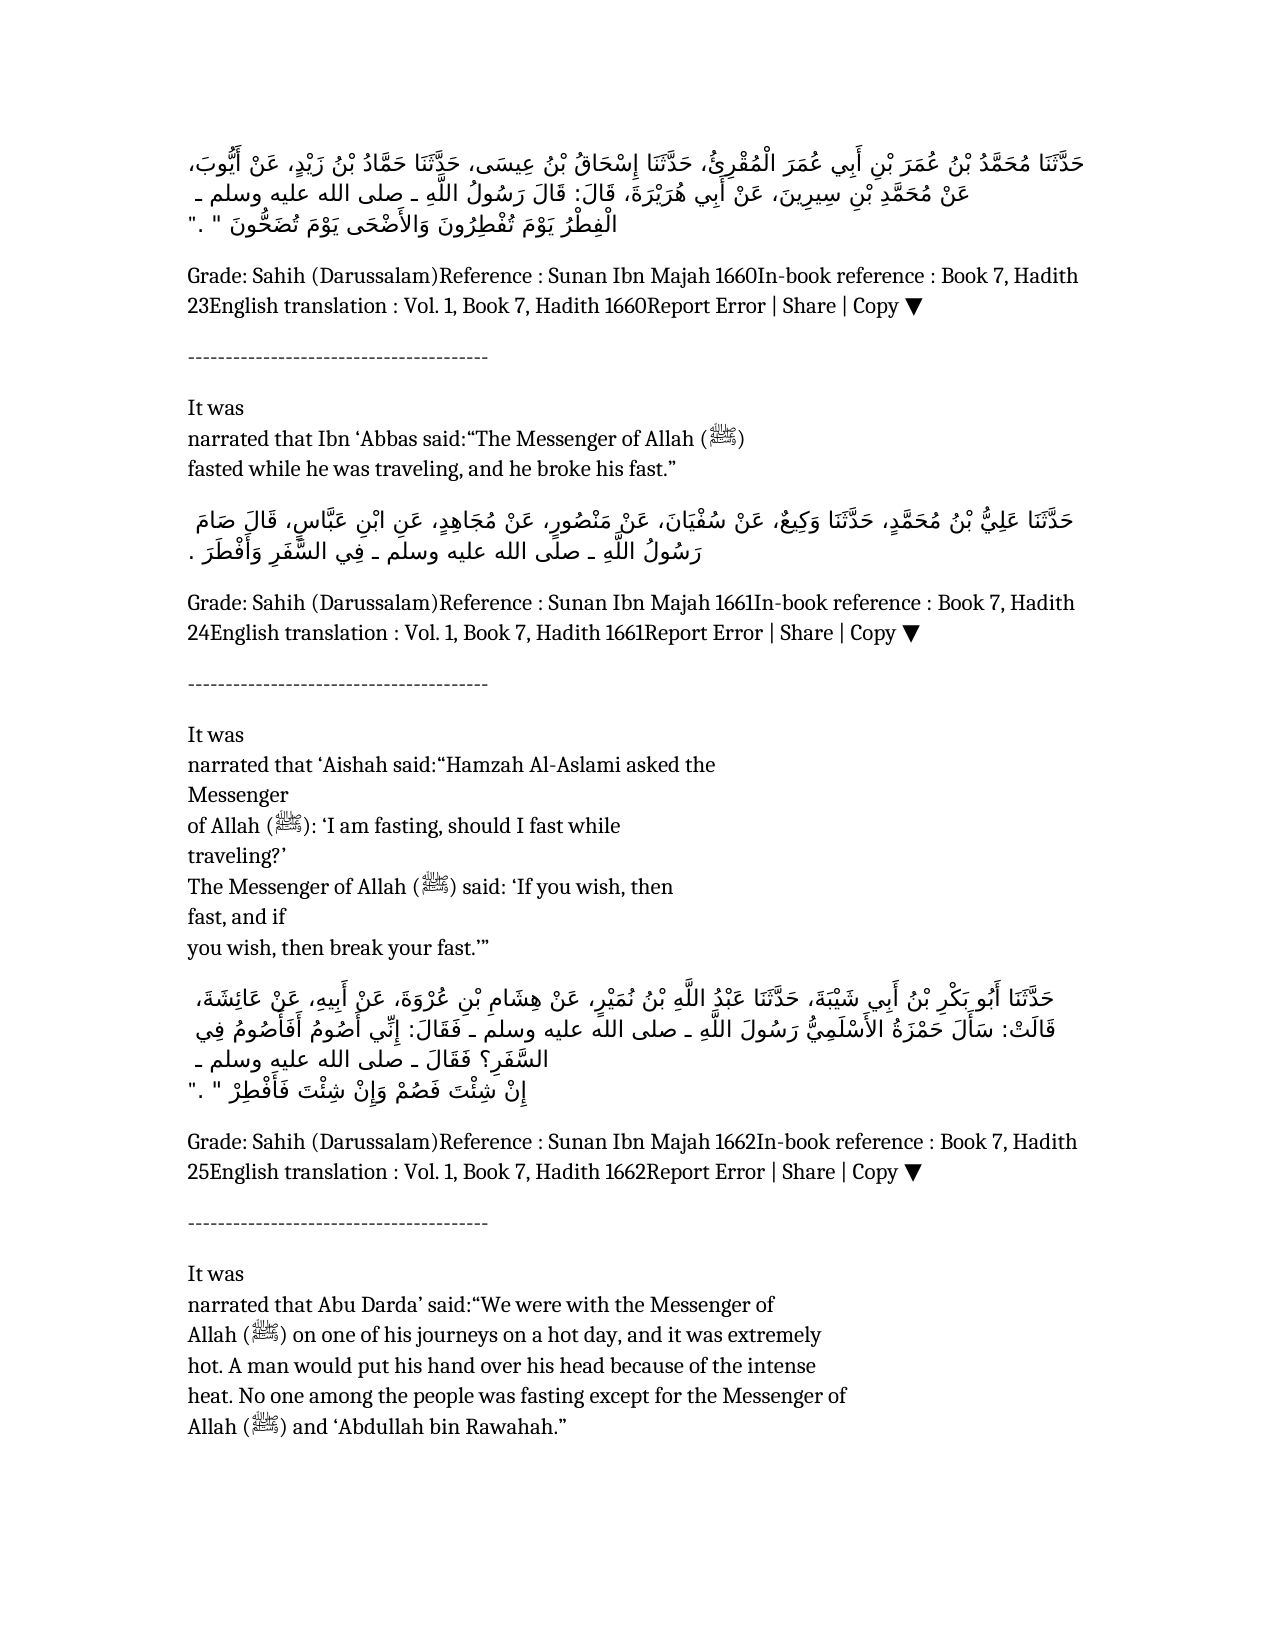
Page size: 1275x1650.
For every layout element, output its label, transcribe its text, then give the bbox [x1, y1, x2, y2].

text حَدَّثَنَا مُحَمَّدُ بْنُ عُمَرَ بْنِ أَبِي عُمَرَ الْمُقْرِئُ، حَدَّثَنَا إِسْحَاقُ بْنُ عِيسَى، حَدَّثَنَا حَمَّادُ بْنُ زَيْدٍ، عَنْ أَيُّوبَ، عَنْ مُحَمَّدِ بْنِ سِيرِينَ، عَنْ أَبِي هُرَيْرَةَ، قَالَ: قَالَ رَسُولُ اللَّهِ ـ صلى الله عليه وسلم ـ ‏ "‏ الْفِطْرُ يَوْمَ تُفْطِرُونَ وَالأَضْحَى يَوْمَ تُضَحُّونَ ‏"‏ ‏.‏ [187, 150, 1087, 238]
text It was narrated that Ibn ‘Abbas said:“The Messenger of Allah (ﷺ) fasted while he was traveling, and he broke his fast.” [187, 395, 1087, 483]
text ---------------------------------------- [187, 344, 1087, 371]
text Grade: Sahih (Darussalam)Reference : Sunan Ibn Majah 1662In-book reference : Book 7, Hadith 25English translation : Vol. 1, Book 7, Hadith 1662Report Error | Share | Copy ▼ [187, 1129, 1087, 1186]
text ---------------------------------------- [187, 671, 1087, 697]
text Grade: Sahih (Darussalam)Reference : Sunan Ibn Majah 1660In-book reference : Book 7, Hadith 23English translation : Vol. 1, Book 7, Hadith 1660Report Error | Share | Copy ▼ [187, 263, 1087, 319]
text ---------------------------------------- [187, 1210, 1087, 1237]
text حَدَّثَنَا أَبُو بَكْرِ بْنُ أَبِي شَيْبَةَ، حَدَّثَنَا عَبْدُ اللَّهِ بْنُ نُمَيْرٍ، عَنْ هِشَامِ بْنِ عُرْوَةَ، عَنْ أَبِيهِ، عَنْ عَائِشَةَ، قَالَتْ: سَأَلَ حَمْزَةُ الأَسْلَمِيُّ رَسُولَ اللَّهِ ـ صلى الله عليه وسلم ـ فَقَالَ: إِنِّي أَصُومُ أَفَأَصُومُ فِي السَّفَرِ؟ فَقَالَ ـ صلى الله عليه وسلم ـ ‏ "‏ إِنْ شِئْتَ فَصُمْ وَإِنْ شِئْتَ فَأَفْطِرْ ‏"‏ ‏.‏ [187, 985, 1087, 1104]
text It was narrated that Abu Darda’ said:“We were with the Messenger of Allah (ﷺ) on one of his journeys on a hot day, and it was extremely hot. A man would put his hand over his head because of the intense heat. No one among the people was fasting except for the Messenger of Allah (ﷺ) and ‘Abdullah bin Rawahah.” [187, 1261, 1087, 1440]
text حَدَّثَنَا عَلِيُّ بْنُ مُحَمَّدٍ، حَدَّثَنَا وَكِيعٌ، عَنْ سُفْيَانَ، عَنْ مَنْصُورٍ، عَنْ مُجَاهِدٍ، عَنِ ابْنِ عَبَّاسٍ، قَالَ صَامَ رَسُولُ اللَّهِ ـ صلى الله عليه وسلم ـ فِي السَّفَرِ وَأَفْطَرَ ‏.‏ [187, 507, 1087, 564]
text It was narrated that ‘Aishah said:“Hamzah Al-Aslami asked the Messenger of Allah (ﷺ): ‘I am fasting, should I fast while traveling?’ The Messenger of Allah (ﷺ) said: ‘If you wish, then fast, and if you wish, then break your fast.’” [187, 722, 1087, 961]
text Grade: Sahih (Darussalam)Reference : Sunan Ibn Majah 1661In-book reference : Book 7, Hadith 24English translation : Vol. 1, Book 7, Hadith 1661Report Error | Share | Copy ▼ [187, 589, 1087, 646]
